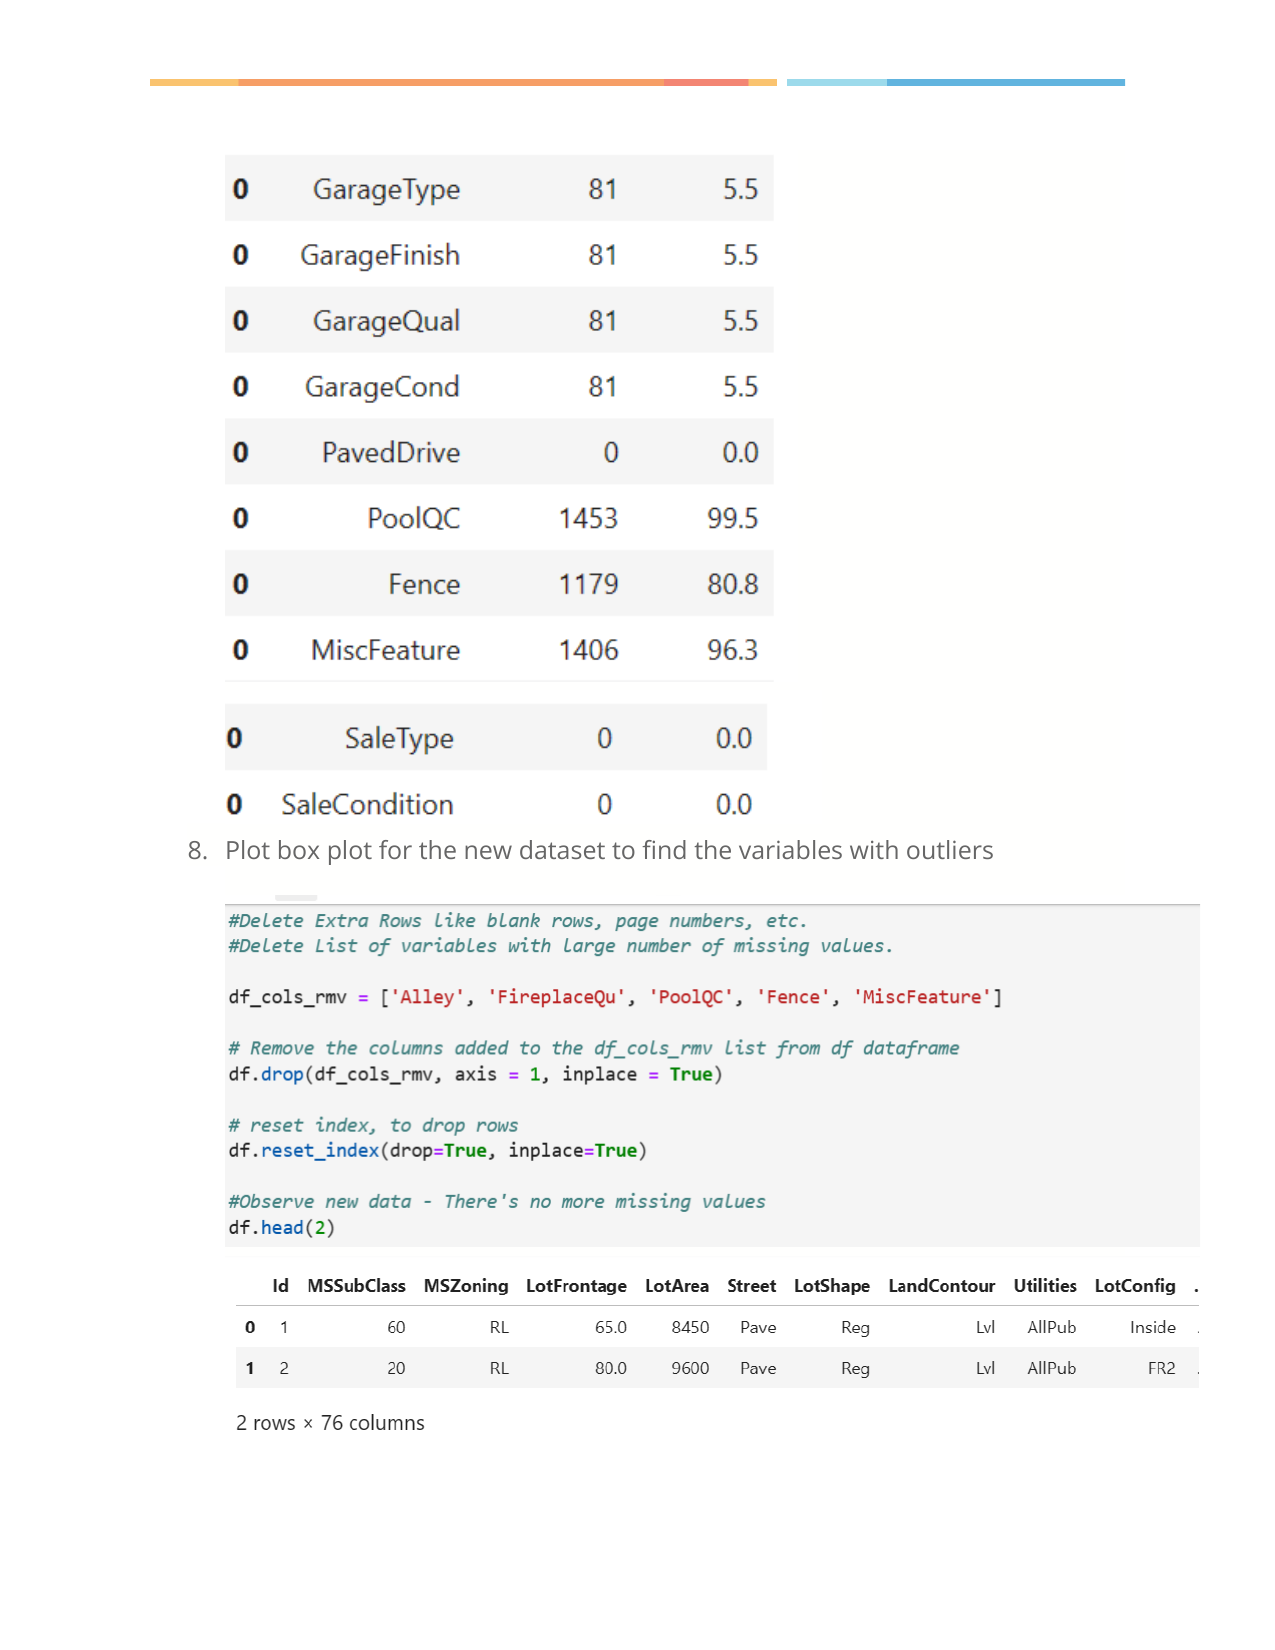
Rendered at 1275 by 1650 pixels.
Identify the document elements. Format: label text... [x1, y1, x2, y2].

picture [225, 150, 799, 682]
picture [150, 79, 1125, 86]
picture [225, 690, 822, 824]
picture [225, 1256, 1200, 1444]
list Plot box plot for the new dataset to find the variables with outliers [187, 832, 1125, 866]
picture [225, 895, 1200, 1247]
